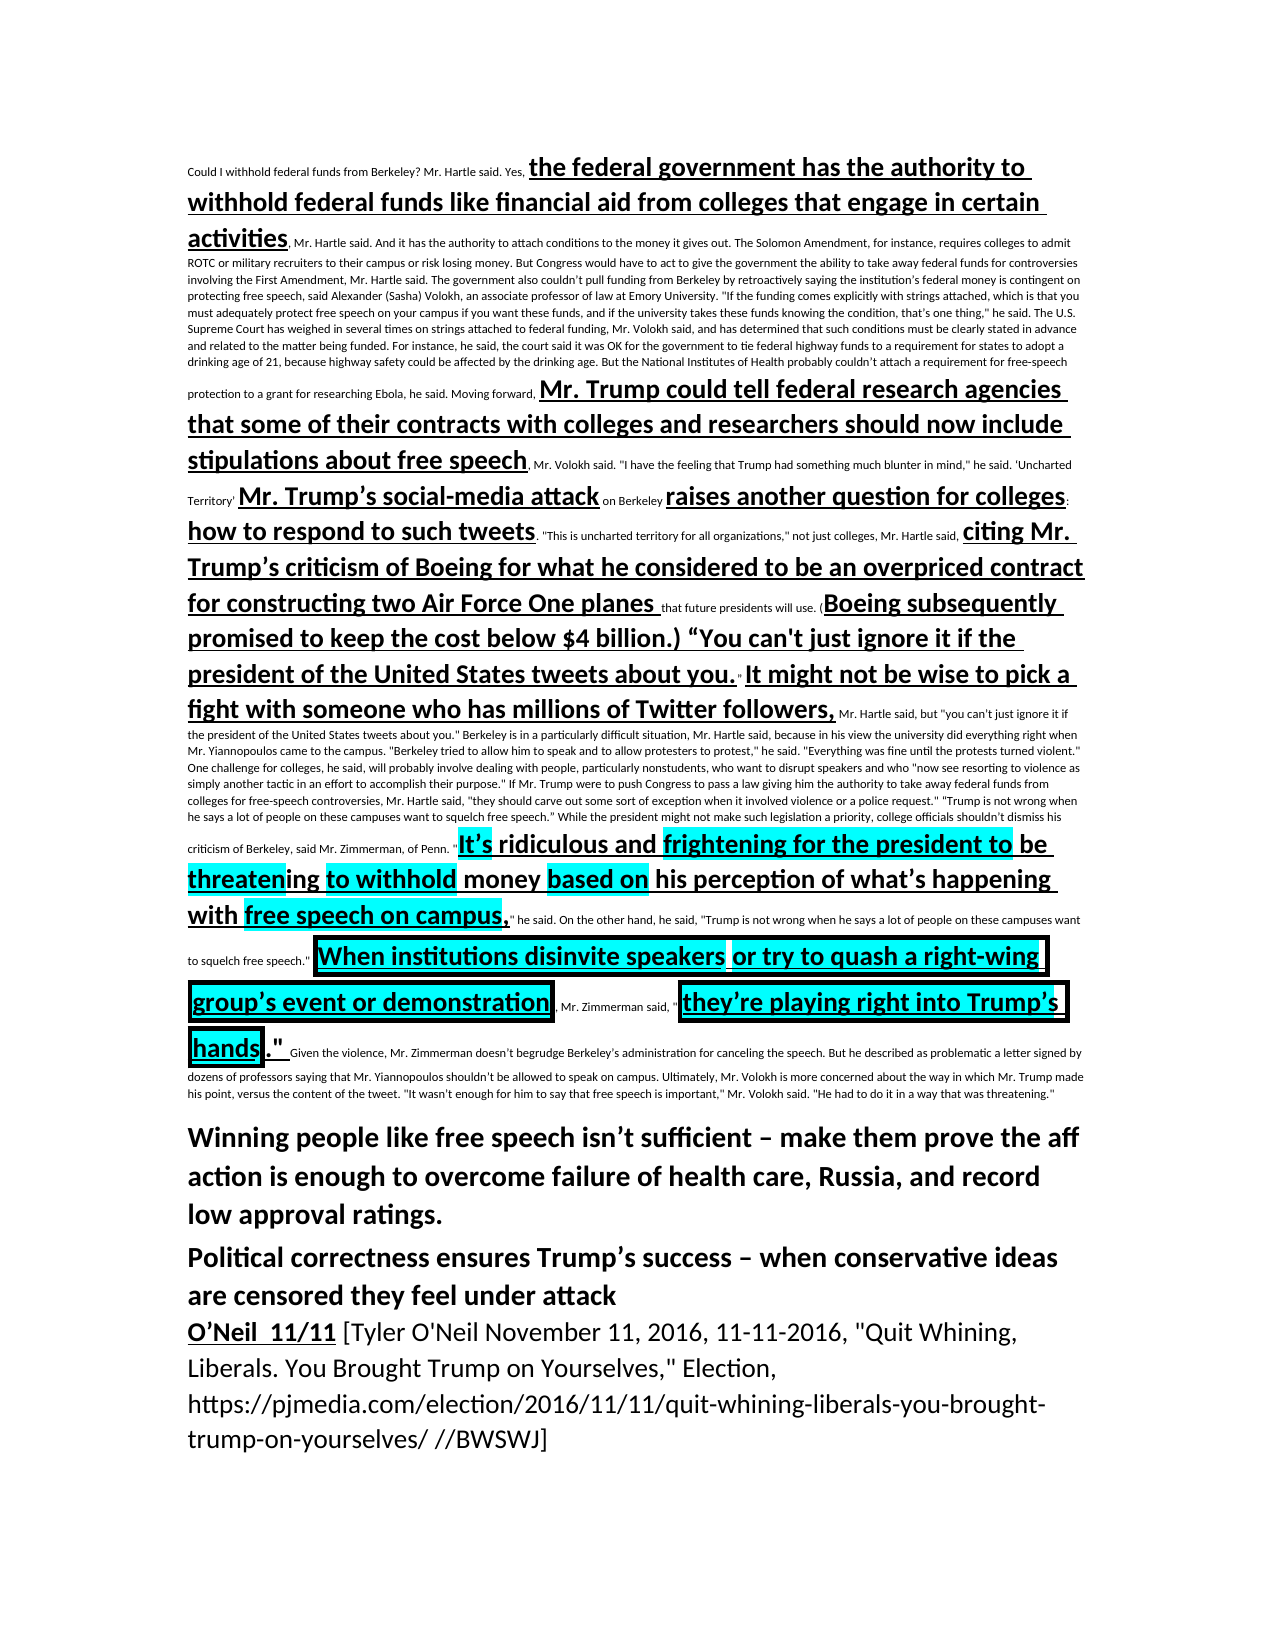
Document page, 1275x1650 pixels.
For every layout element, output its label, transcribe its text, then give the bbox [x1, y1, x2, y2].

text O’Neil 11/11 [Tyler O'Neil November 11, 2016, 11-11-2016, "Quit Whining, Liberals. You Brought Trump on Yourselves," Election, https://pjmedia.com/election/2016/11/11/quit-whining-liberals-you-brought-trump-on-yourselves/ //BWSWJ] [187, 1316, 1087, 1456]
subtitle Political correctness ensures Trump’s success – when conservative ideas are censored they feel under attack [187, 1239, 1087, 1313]
subtitle Winning people like free speech isn’t sufficient – make them prove the aff action is enough to overcome failure of health care, Russia, and record low approval ratings. [187, 1119, 1087, 1232]
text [187, 150, 1087, 1101]
